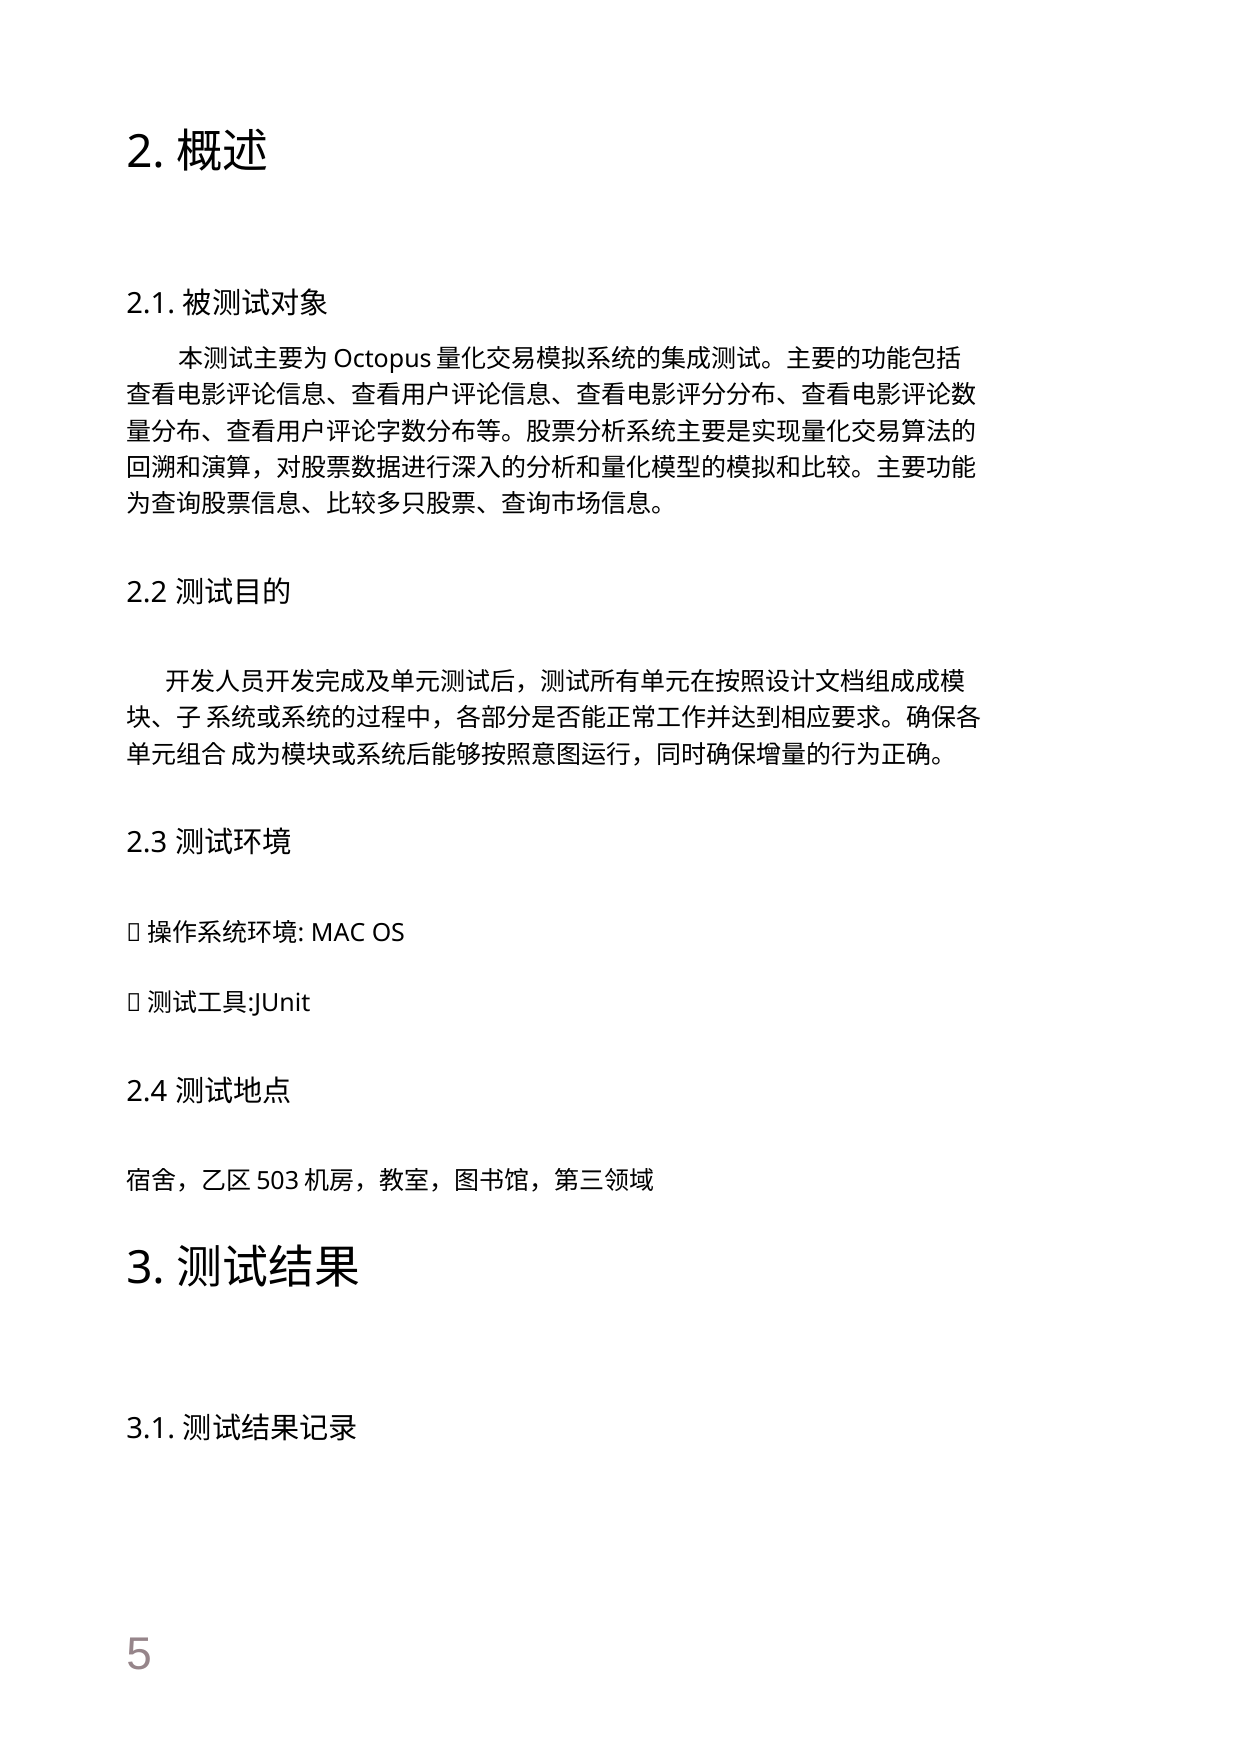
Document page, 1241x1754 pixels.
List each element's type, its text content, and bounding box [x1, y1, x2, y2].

subtitle 2.3 测试环境 [126, 819, 985, 861]
text 本测试主要为Octopus量化交易模拟系统的集成测试。主要的功能包括查看电影评论信息、查看用户评论信息、查看电影评分分布、查看电影评论数量分布、查看用户评论字数分布等。股票分析系统主要是实现量化交易算法的回溯和演算，对股票数据进行深入的分析和量化模型的模拟和比较。主要功能为查询股票信息、比较多只股票、查询市场信息。 [126, 339, 985, 520]
text  测试工具:JUnit [126, 982, 985, 1019]
subtitle 3. 测试结果 [126, 1231, 985, 1297]
subtitle 2. 概述 [126, 114, 985, 181]
subtitle 3.1. 测试结果记录 [126, 1404, 985, 1447]
text 开发人员开发完成及单元测试后，测试所有单元在按照设计文档组成成模块、子 系统或系统的过程中，各部分是否能正常工作并达到相应要求。确保各单元组合 成为模块或系统后能够按照意图运行，同时确保增量的行为正确。 [126, 662, 985, 770]
text 宿舍，乙区503机房，教室，图书馆，第三领域 [126, 1161, 985, 1197]
subtitle 2.1. 被测试对象 [126, 279, 985, 322]
text  操作系统环境: MAC OS [126, 912, 985, 948]
subtitle 2.2 测试目的 [126, 568, 985, 611]
subtitle 2.4 测试地点 [126, 1067, 985, 1110]
